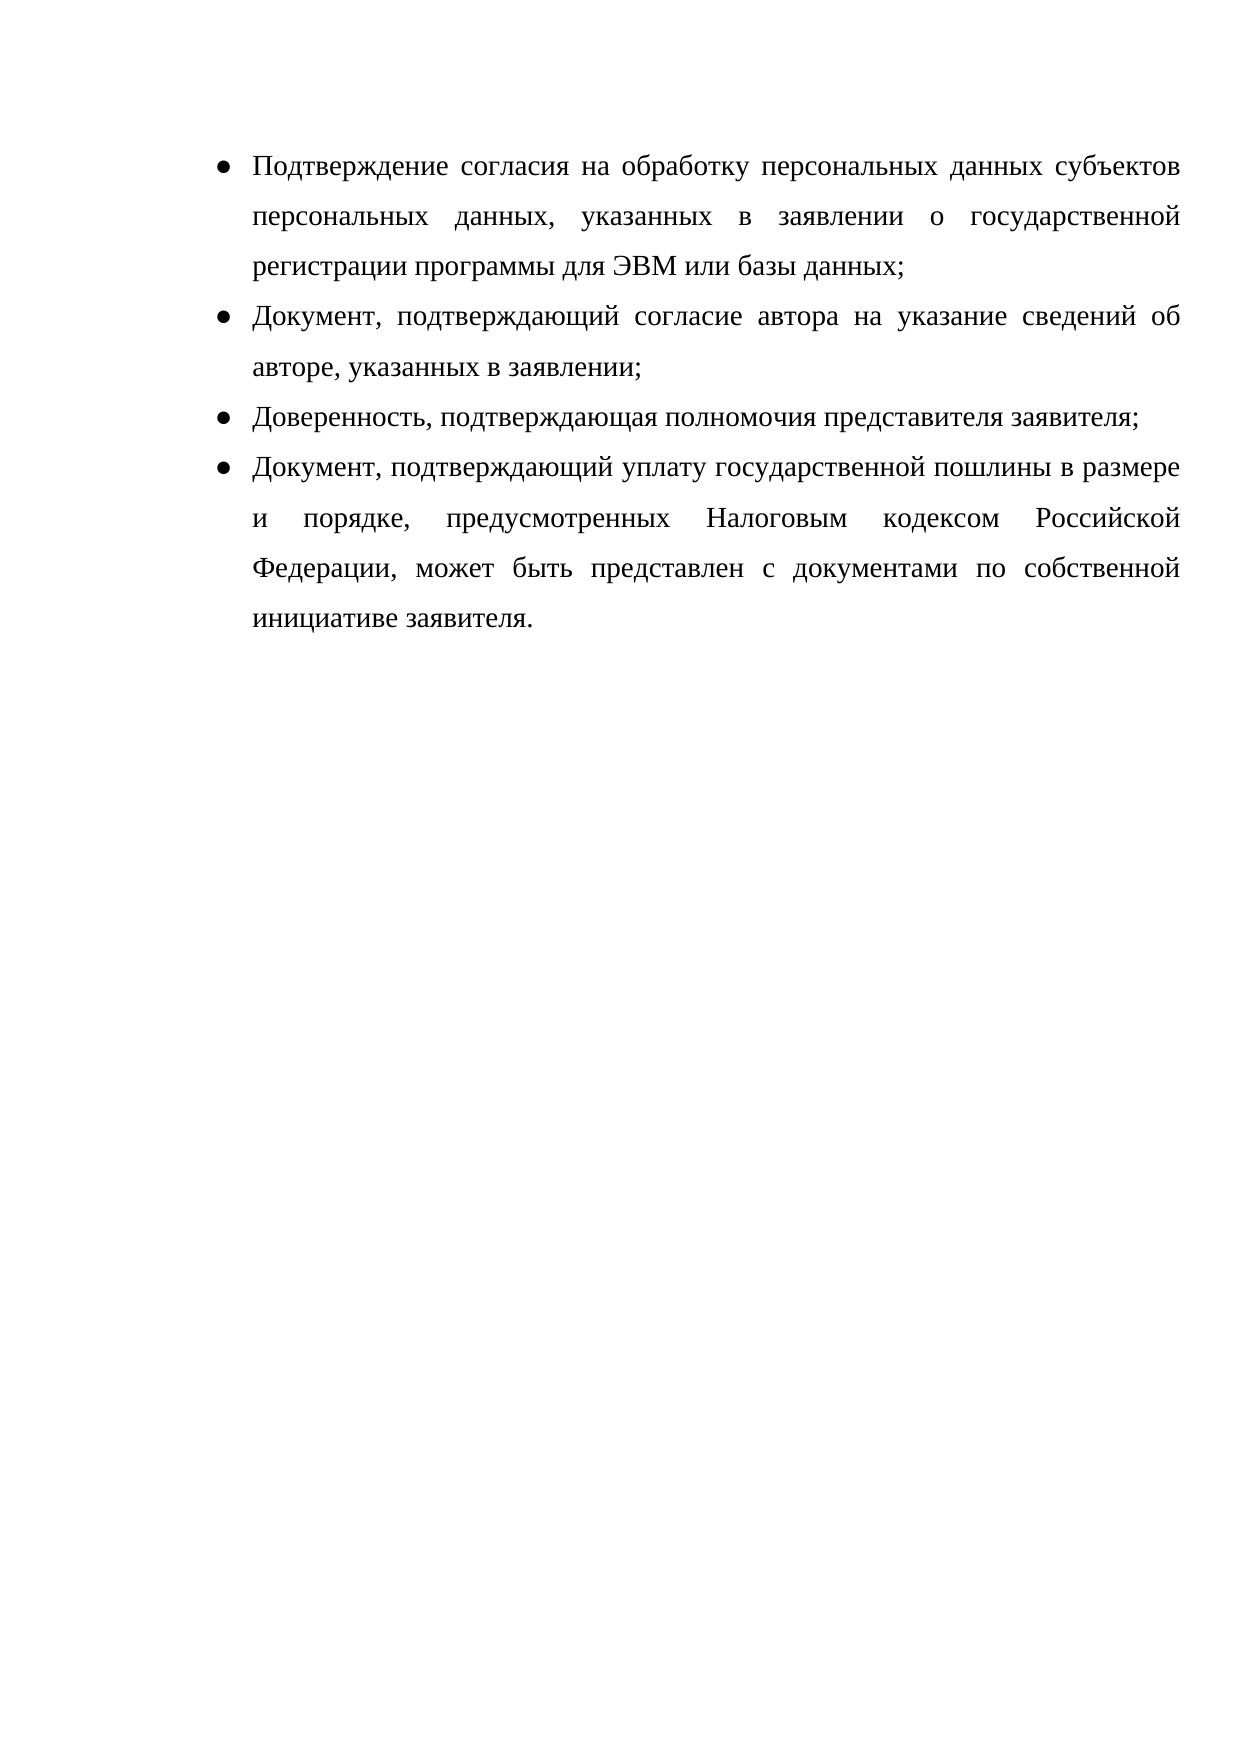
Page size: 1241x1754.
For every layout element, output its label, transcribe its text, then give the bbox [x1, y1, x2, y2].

list Документ, подтверждающий согласие автора на указание сведений об авторе, указанных в заявлении; [214, 298, 1181, 382]
list Документ, подтверждающий уплату государственной пошлины в размере и порядке, предусмотренных Налоговым кодексом Российской Федерации, может быть представлен с документами по собственной инициативе заявителя. [214, 449, 1181, 634]
list Подтверждение согласия на обработку персональных данных субъектов персональных данных, указанных в заявлении о государственной регистрации программы для ЭВМ или базы данных; [214, 148, 1181, 282]
list Доверенность, подтверждающая полномочия представителя заявителя; [214, 399, 1181, 433]
